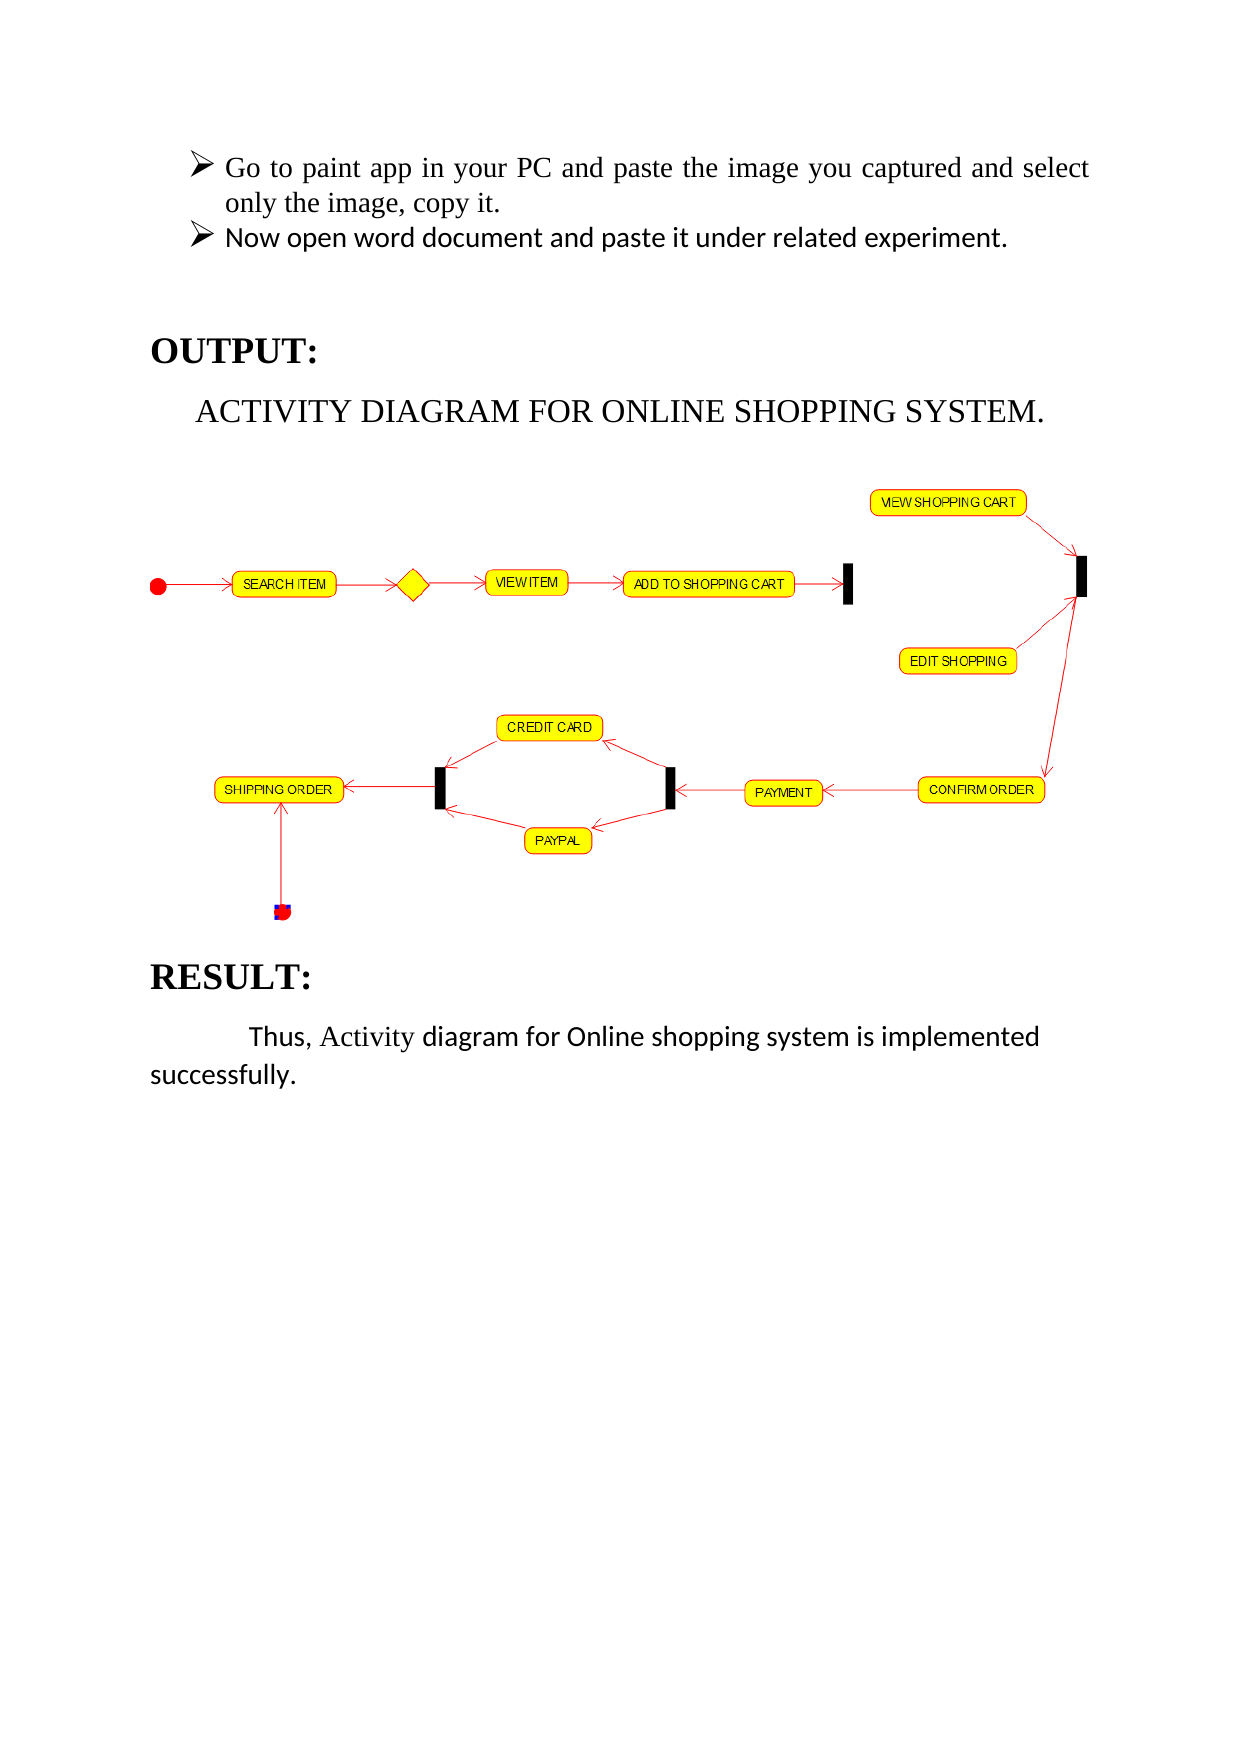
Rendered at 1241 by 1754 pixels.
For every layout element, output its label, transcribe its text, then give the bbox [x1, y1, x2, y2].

picture [150, 449, 1091, 936]
text RESULT: [150, 955, 1090, 998]
text ACTIVITY DIAGRAM FOR ONLINE SHOPPING SYSTEM. [150, 391, 1090, 429]
text OUTPUT: [150, 328, 1090, 371]
text Thus, Activity diagram for Online shopping system is implemented successfully. [150, 1018, 1090, 1092]
list Go to paint app in your PC and paste the image you captured and select only the image, copy it. [187, 150, 1090, 219]
list Now open word document and paste it under related experiment. [187, 219, 1090, 255]
